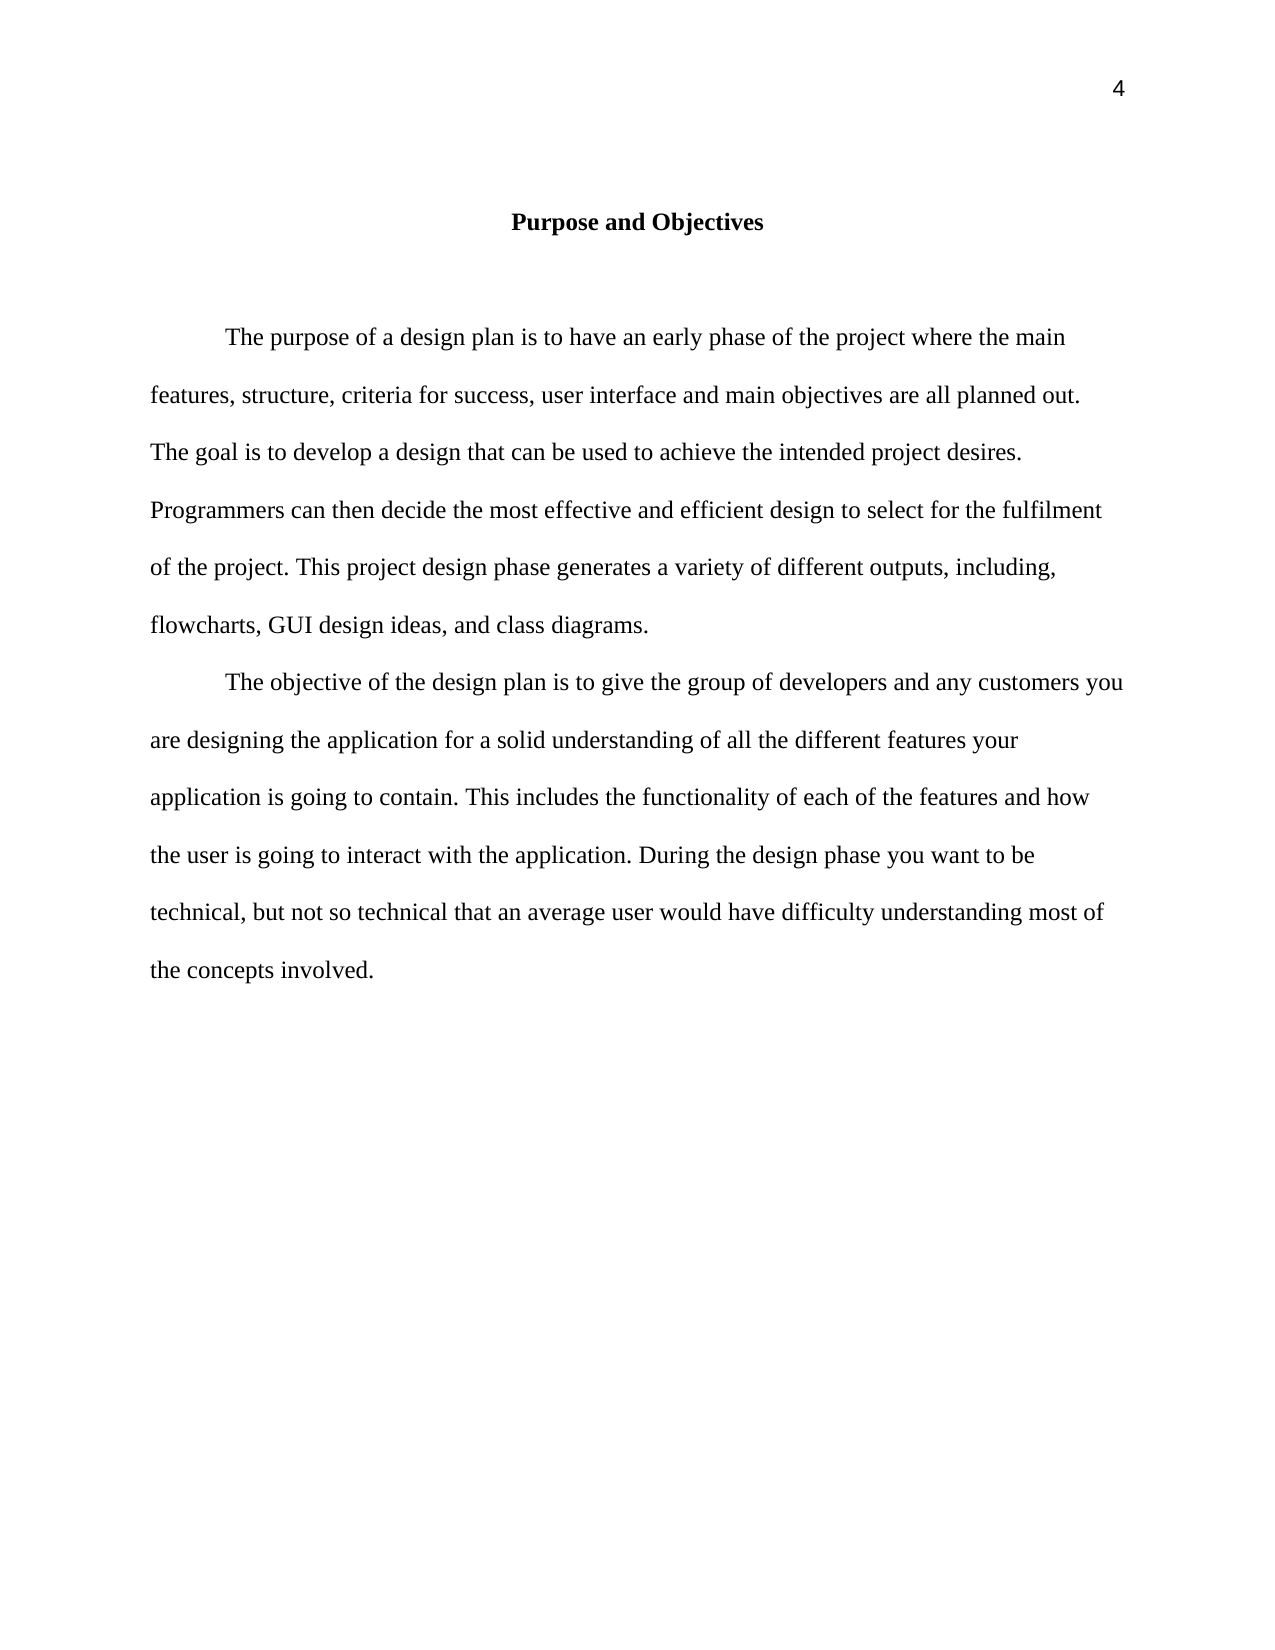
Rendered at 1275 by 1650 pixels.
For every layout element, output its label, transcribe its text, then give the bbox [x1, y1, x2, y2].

text The purpose of a design plan is to have an early phase of the project where the main features, structure, criteria for success, user interface and main objectives are all planned out. The goal is to develop a design that can be used to achieve the intended project desires. Programmers can then decide the most effective and efficient design to select for the fulfilment of the project. This project design phase generates a variety of different outputs, including, flowcharts, GUI design ideas, and class diagrams. [150, 322, 1125, 639]
text Purpose and Objectives [150, 207, 1125, 236]
text The objective of the design plan is to give the group of developers and any customers you are designing the application for a solid understanding of all the different features your application is going to contain. This includes the functionality of each of the features and how the user is going to interact with the application. During the design phase you want to be technical, but not so technical that an average user would have difficulty understanding most of the concepts involved. [150, 667, 1125, 984]
